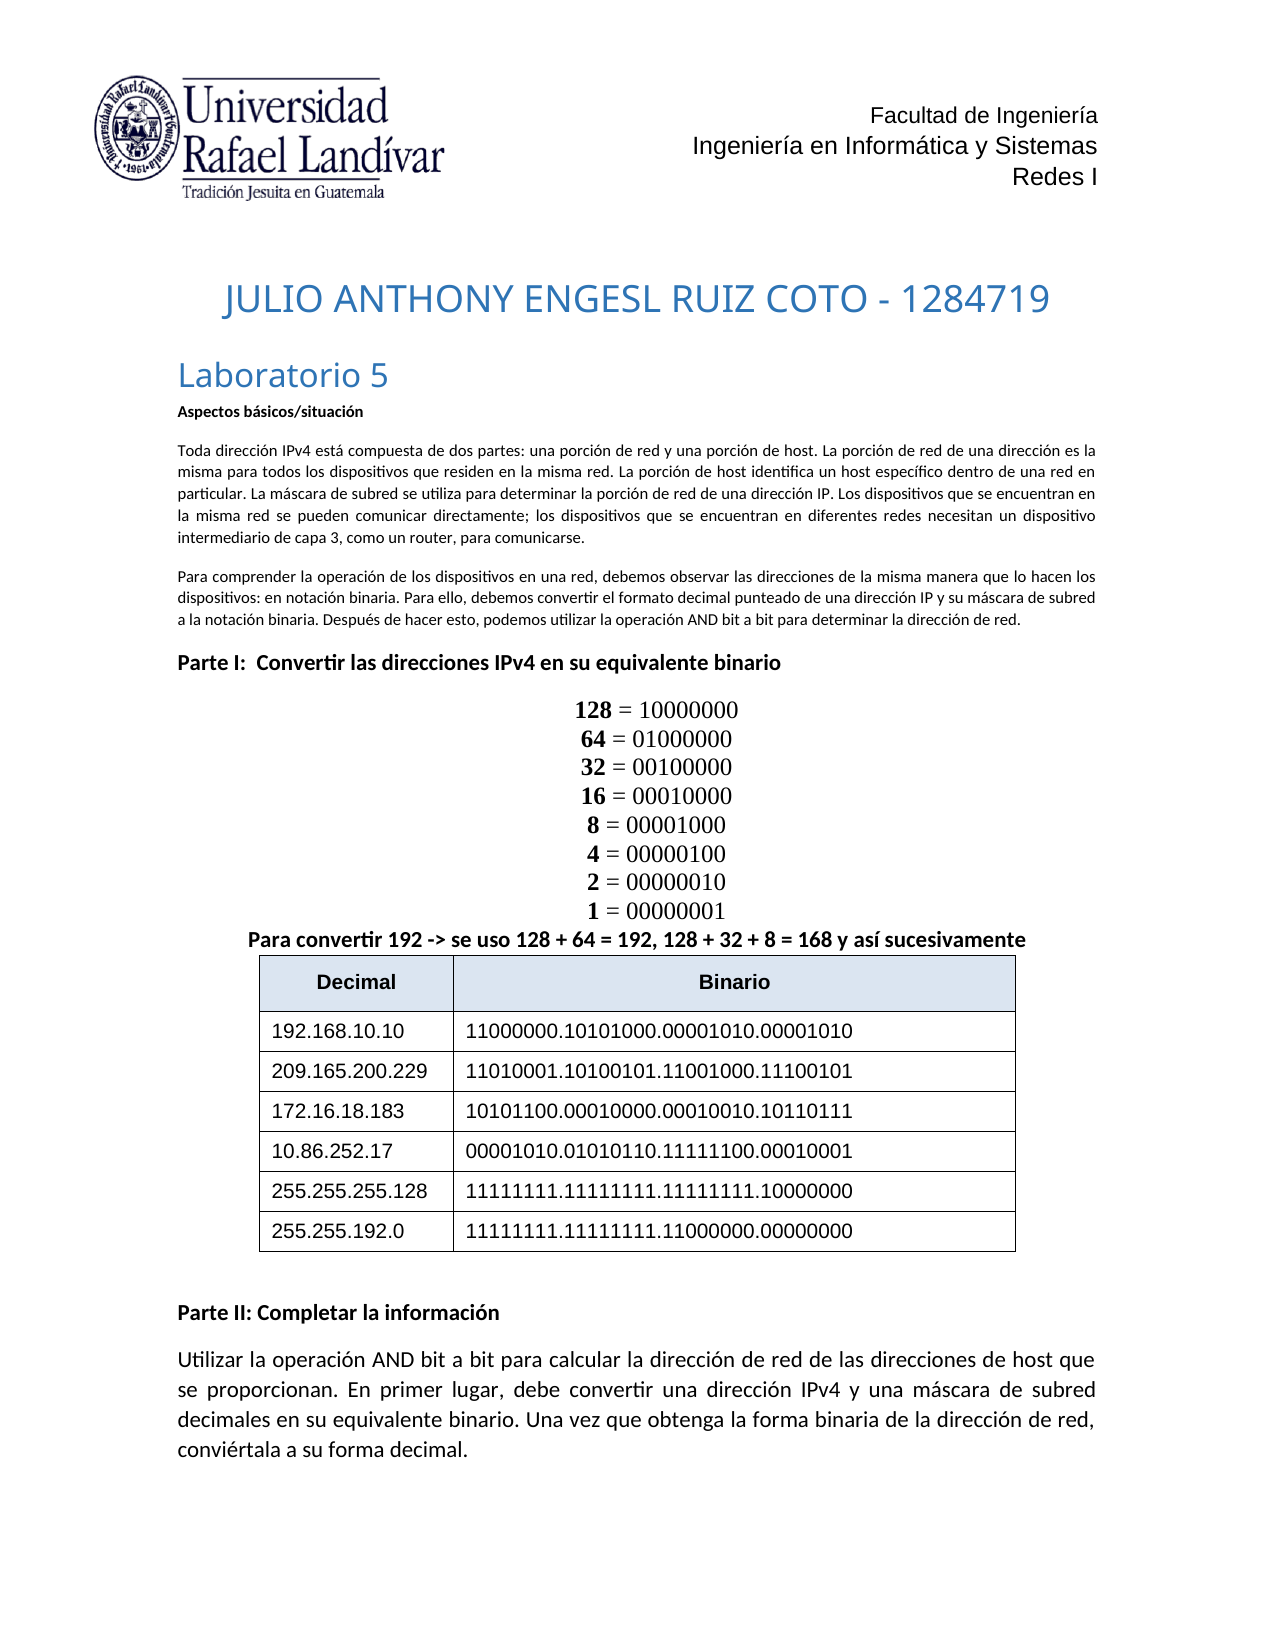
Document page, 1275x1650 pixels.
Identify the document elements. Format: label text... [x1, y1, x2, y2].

text 4 = 00000100 [215, 839, 1098, 867]
text 128 = 10000000 [215, 695, 1098, 724]
table_cell 10101100.00010000.00010010.10110111 [454, 1092, 1015, 1131]
table_cell 255.255.255.128 [260, 1172, 453, 1211]
text Para comprender la operación de los dispositivos en una red, debemos observar las direcciones de la misma manera que lo hacen los dispositivos: en notación binaria. Para ello, debemos convertir el formato decimal punteado de una dirección IP y su máscara de subred a la notación binaria. Después de hacer esto, podemos utilizar la operación AND bit a bit para determinar la dirección de red. [177, 566, 1098, 630]
table_cell 10.86.252.17 [260, 1132, 453, 1171]
table_header Decimal [260, 956, 453, 1011]
text Toda dirección IPv4 está compuesta de dos partes: una porción de red y una porción de host. La porción de red de una dirección es la misma para todos los dispositivos que residen en la misma red. La porción de host identifica un host específico dentro de una red en particular. La máscara de subred se utiliza para determinar la porción de red de una dirección IP. Los dispositivos que se encuentran en la misma red se pueden comunicar directamente; los dispositivos que se encuentran en diferentes redes necesitan un dispositivo intermediario de capa 3, como un router, para comunicarse. [177, 440, 1098, 548]
table_cell 11111111.11111111.11000000.00000000 [454, 1212, 1015, 1251]
text Para convertir 192 -> se uso 128 + 64 = 192, 128 + 32 + 8 = 168 y así sucesivamente [177, 925, 1098, 953]
text Parte I: Convertir las direcciones IPv4 en su equivalente binario [177, 648, 1098, 676]
table_cell 255.255.192.0 [260, 1212, 453, 1251]
table_cell 11000000.10101000.00001010.00001010 [454, 1012, 1015, 1051]
picture [94, 75, 445, 201]
text 2 = 00000010 [215, 867, 1098, 896]
text 1 = 00000001 [215, 896, 1098, 925]
text Parte II: Completar la información [177, 1298, 1098, 1326]
text 64 = 01000000 [215, 724, 1098, 752]
table_cell 192.168.10.10 [260, 1012, 453, 1051]
table_cell 00001010.01010110.11111100.00010001 [454, 1132, 1015, 1171]
table_cell 11010001.10100101.11001000.11100101 [454, 1052, 1015, 1091]
subtitle Laboratorio 5 [177, 352, 1098, 398]
table_cell 209.165.200.229 [260, 1052, 453, 1091]
subtitle JULIO ANTHONY ENGESL RUIZ COTO - 1284719 [177, 272, 1098, 323]
text 16 = 00010000 [215, 781, 1098, 810]
text Utilizar la operación AND bit a bit para calcular la dirección de red de las direcciones de host que se proporcionan. En primer lugar, debe convertir una dirección IPv4 y una máscara de subred decimales en su equivalente binario. Una vez que obtenga la forma binaria de la dirección de red, conviértala a su forma decimal. [177, 1345, 1098, 1463]
text 8 = 00001000 [215, 810, 1098, 839]
table_header Binario [454, 956, 1015, 1011]
text Aspectos básicos/situación [177, 401, 1098, 422]
table_cell 172.16.18.183 [260, 1092, 453, 1131]
table_cell 11111111.11111111.11111111.10000000 [454, 1172, 1015, 1211]
text 32 = 00100000 [215, 752, 1098, 781]
